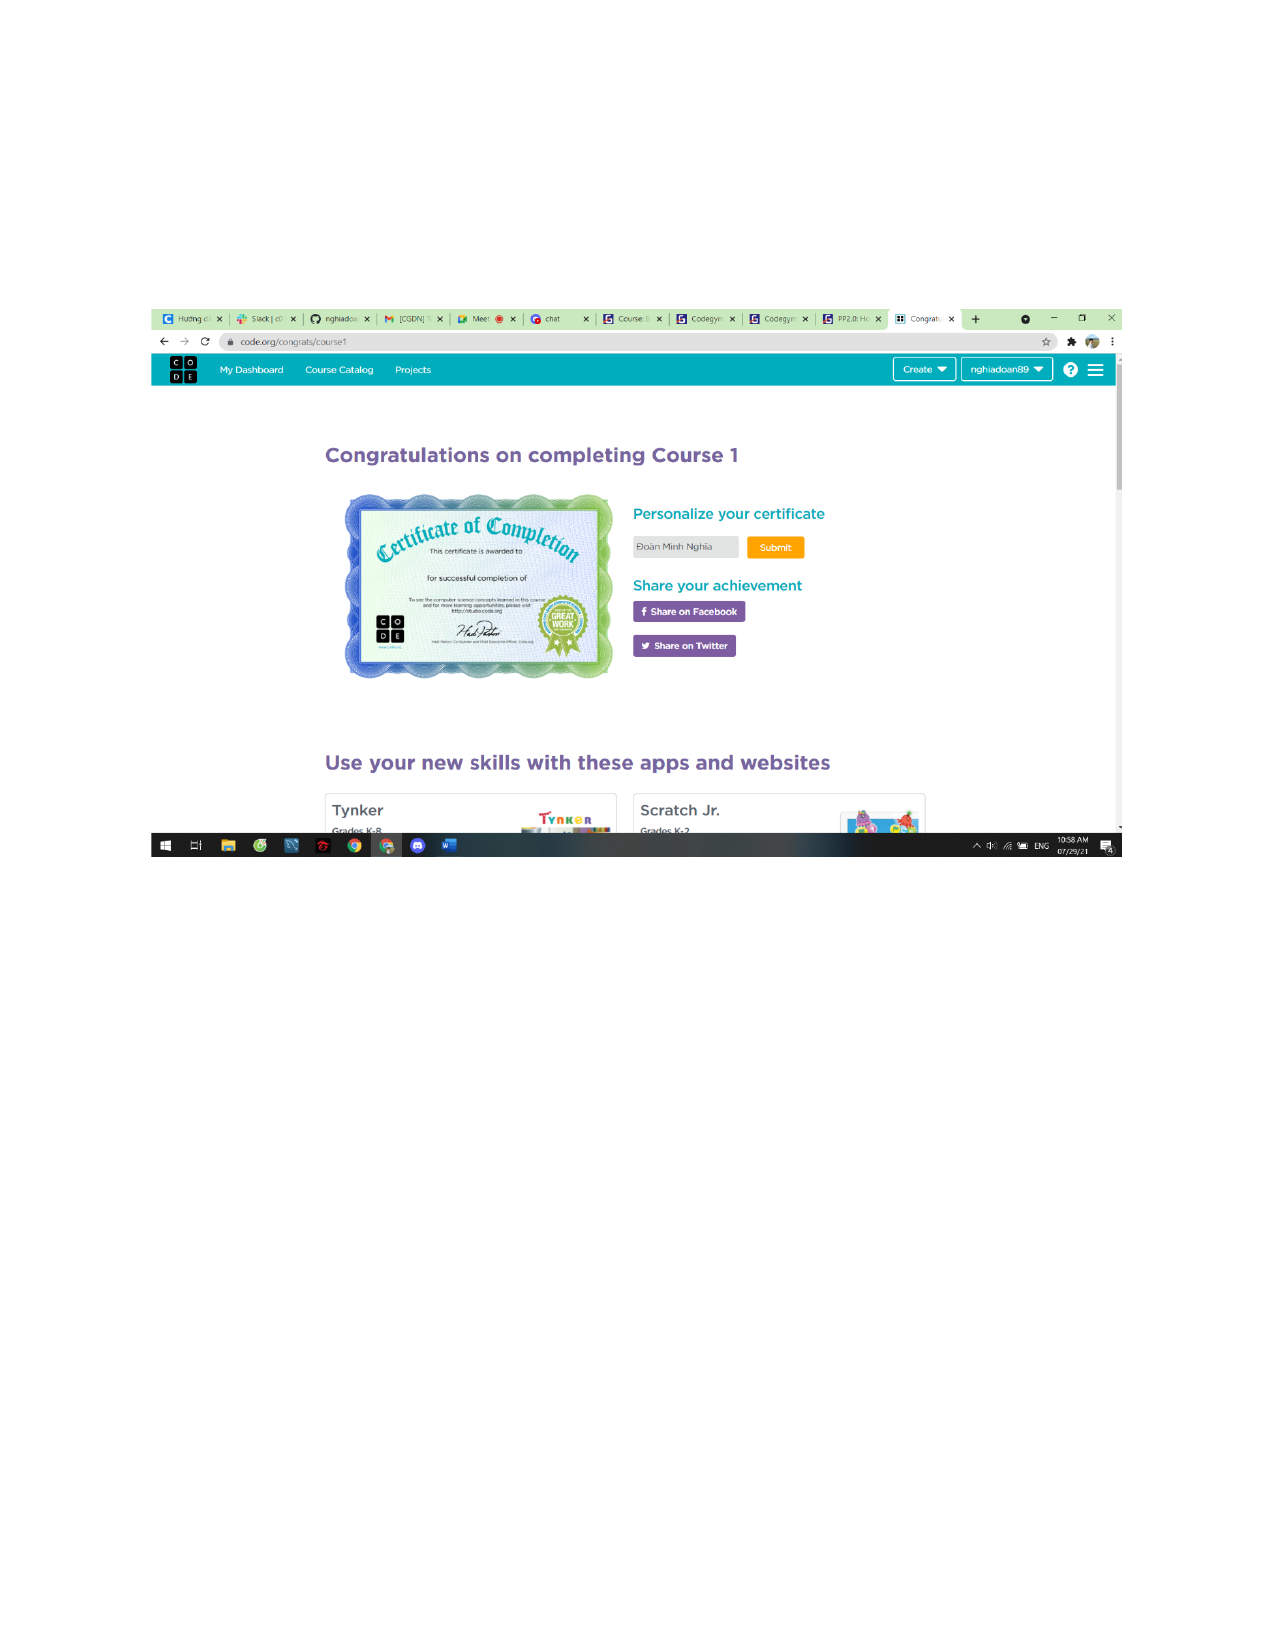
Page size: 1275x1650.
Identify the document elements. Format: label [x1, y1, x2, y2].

picture [150, 309, 1122, 856]
